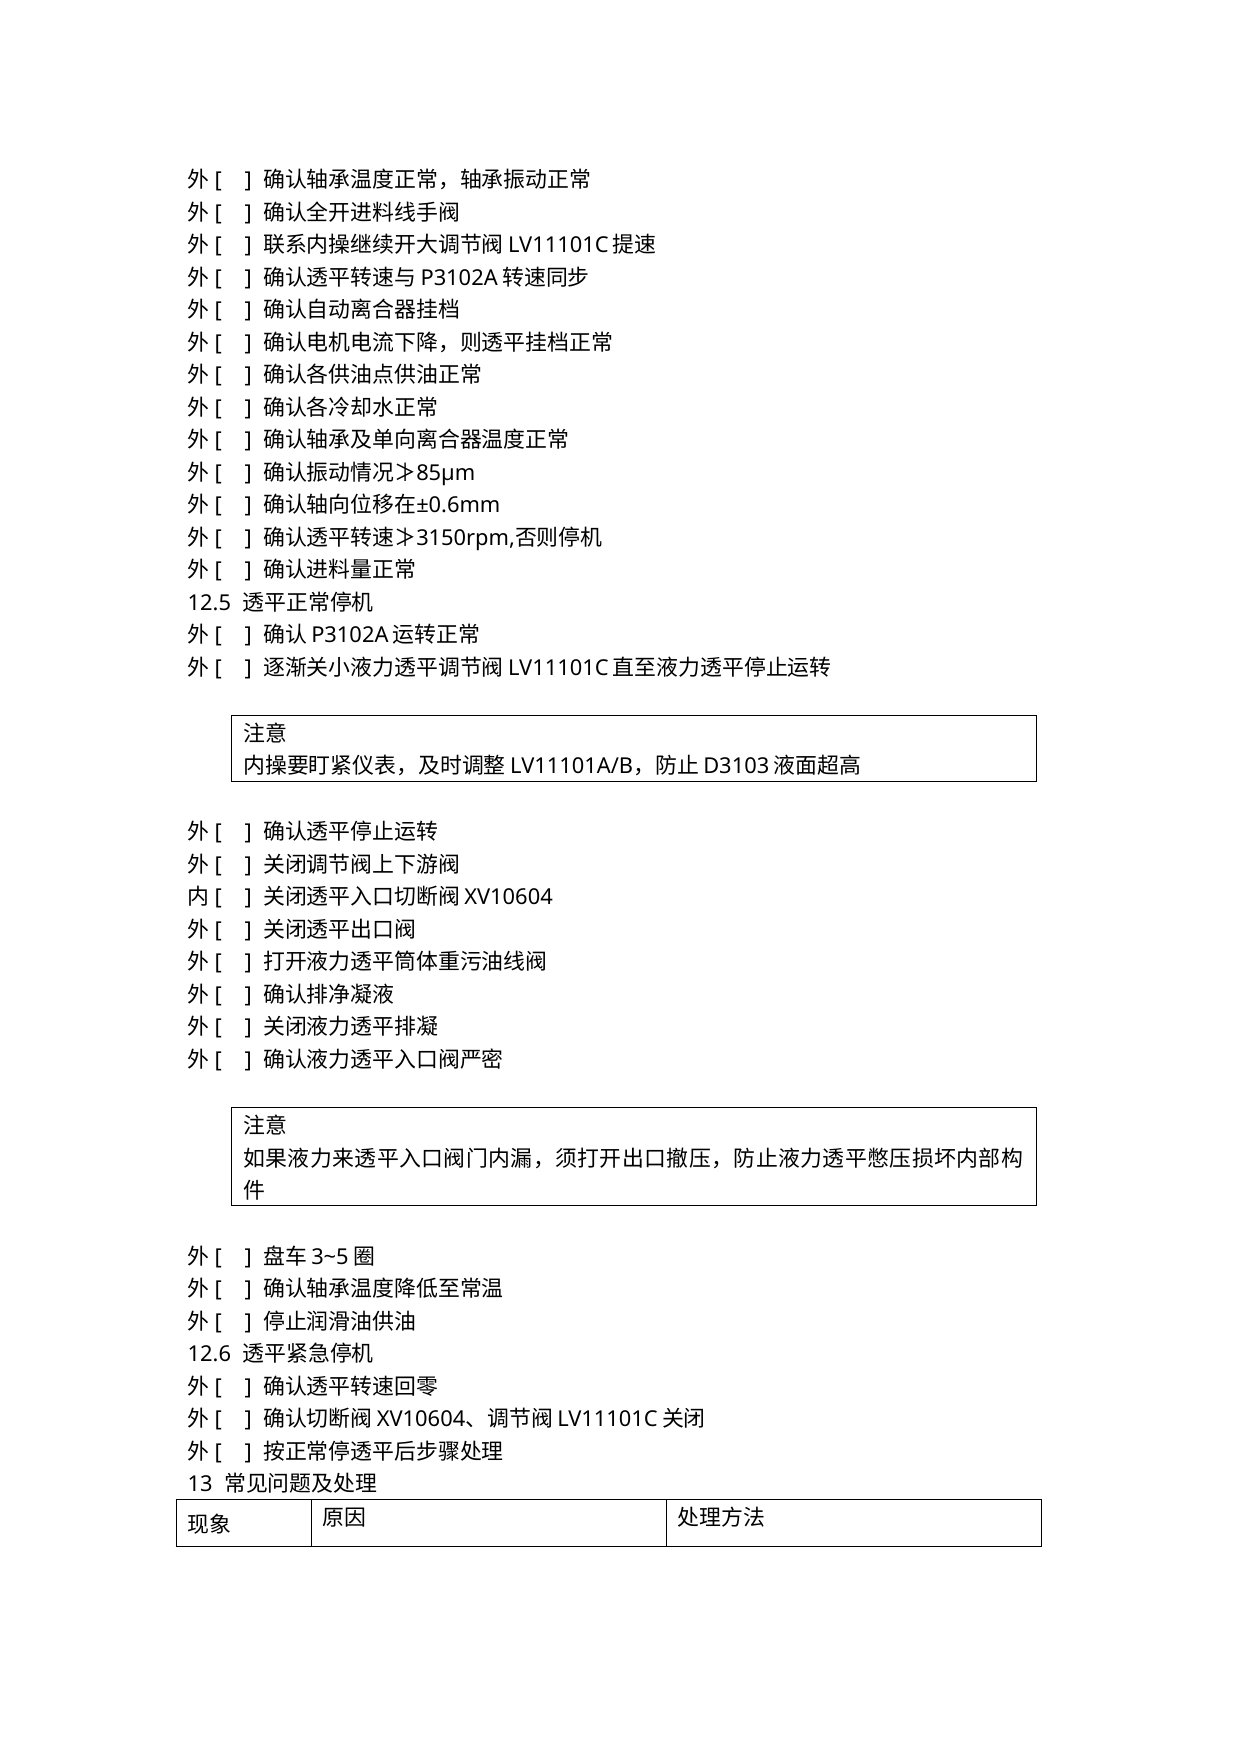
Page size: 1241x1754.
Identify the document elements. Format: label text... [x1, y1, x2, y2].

text 外 [ ] 确认轴承温度正常，轴承振动正常 [187, 162, 1053, 194]
text 外 [ ] 确认透平停止运转 [187, 814, 1053, 847]
text 外 [ ] 确认液力透平入口阀严密 [187, 1042, 1053, 1074]
text 13 常见问题及处理 [187, 1466, 1053, 1499]
text 外 [ ] 确认自动离合器挂档 [187, 292, 1053, 324]
table_header 注意 内操要盯紧仪表，及时调整LV/B，防止D3103液面超高 [232, 716, 1036, 781]
table_header 原因 [312, 1500, 666, 1546]
text 外 [ ] 关闭透平出口阀 [187, 912, 1053, 944]
text 外 [ ] 确认排净凝液 [187, 977, 1053, 1009]
text 外 [ ] 确认切断阀XV10604、调节阀LV关闭 [187, 1401, 1053, 1434]
text 外 [ ] 关闭液力透平排凝 [187, 1009, 1053, 1042]
table_header 现象 [177, 1500, 311, 1546]
text 外 [ ] 确认轴承温度降低至常温 [187, 1271, 1053, 1304]
text 12.6 透平紧急停机 [187, 1336, 1053, 1369]
text 外 [ ] 确认进料量正常 [187, 552, 1053, 584]
text 外 [ ] 确认轴向位移在± [187, 487, 1053, 519]
text 外 [ ] 确认轴承及单向离合器温度正常 [187, 422, 1053, 454]
table_header 注意 如果液力来透平入口阀门内漏，须打开出口撤压，防止液力透平憋压损坏内部构件 [232, 1108, 1036, 1205]
text 外 [ ] 确认全开进料线手阀 [187, 194, 1053, 227]
text 外 [ ] 按正常停透平后步骤处理 [187, 1434, 1053, 1466]
text 外 [ ] 确认P运转正常 [187, 617, 1053, 649]
text 外 [ ] 确认透平转速回零 [187, 1369, 1053, 1401]
text 外 [ ] 确认透平转速与P转速同步 [187, 259, 1053, 292]
text 外 [ ] 确认电机电流下降，则透平挂档正常 [187, 324, 1053, 357]
text 外 [ ] 关闭调节阀上下游阀 [187, 847, 1053, 879]
text 外 [ ] 确认各冷却水正常 [187, 389, 1053, 422]
text 外 [ ] 确认透平转速≯3150rpm,否则停机 [187, 519, 1053, 552]
text 外 [ ] 联系内操继续开大调节阀LV提速 [187, 227, 1053, 259]
text 外 [ ] 确认振动情况≯85μm [187, 454, 1053, 487]
text 12.5 透平正常停机 [187, 584, 1053, 617]
text 外 [ ] 确认各供油点供油正常 [187, 357, 1053, 389]
text 外 [ ] 停止润滑油供油 [187, 1304, 1053, 1336]
text 外 [ ] 打开液力透平筒体重污油线阀 [187, 944, 1053, 977]
text 外 [ ] 盘车3~5圈 [187, 1239, 1053, 1271]
table_header 处理方法 [667, 1500, 1041, 1546]
text 内 [ ] 关闭透平入口切断阀XV10604 [187, 879, 1053, 912]
text 外 [ ] 逐渐关小液力透平调节阀LV直至液力透平停止运转 [187, 649, 1053, 682]
